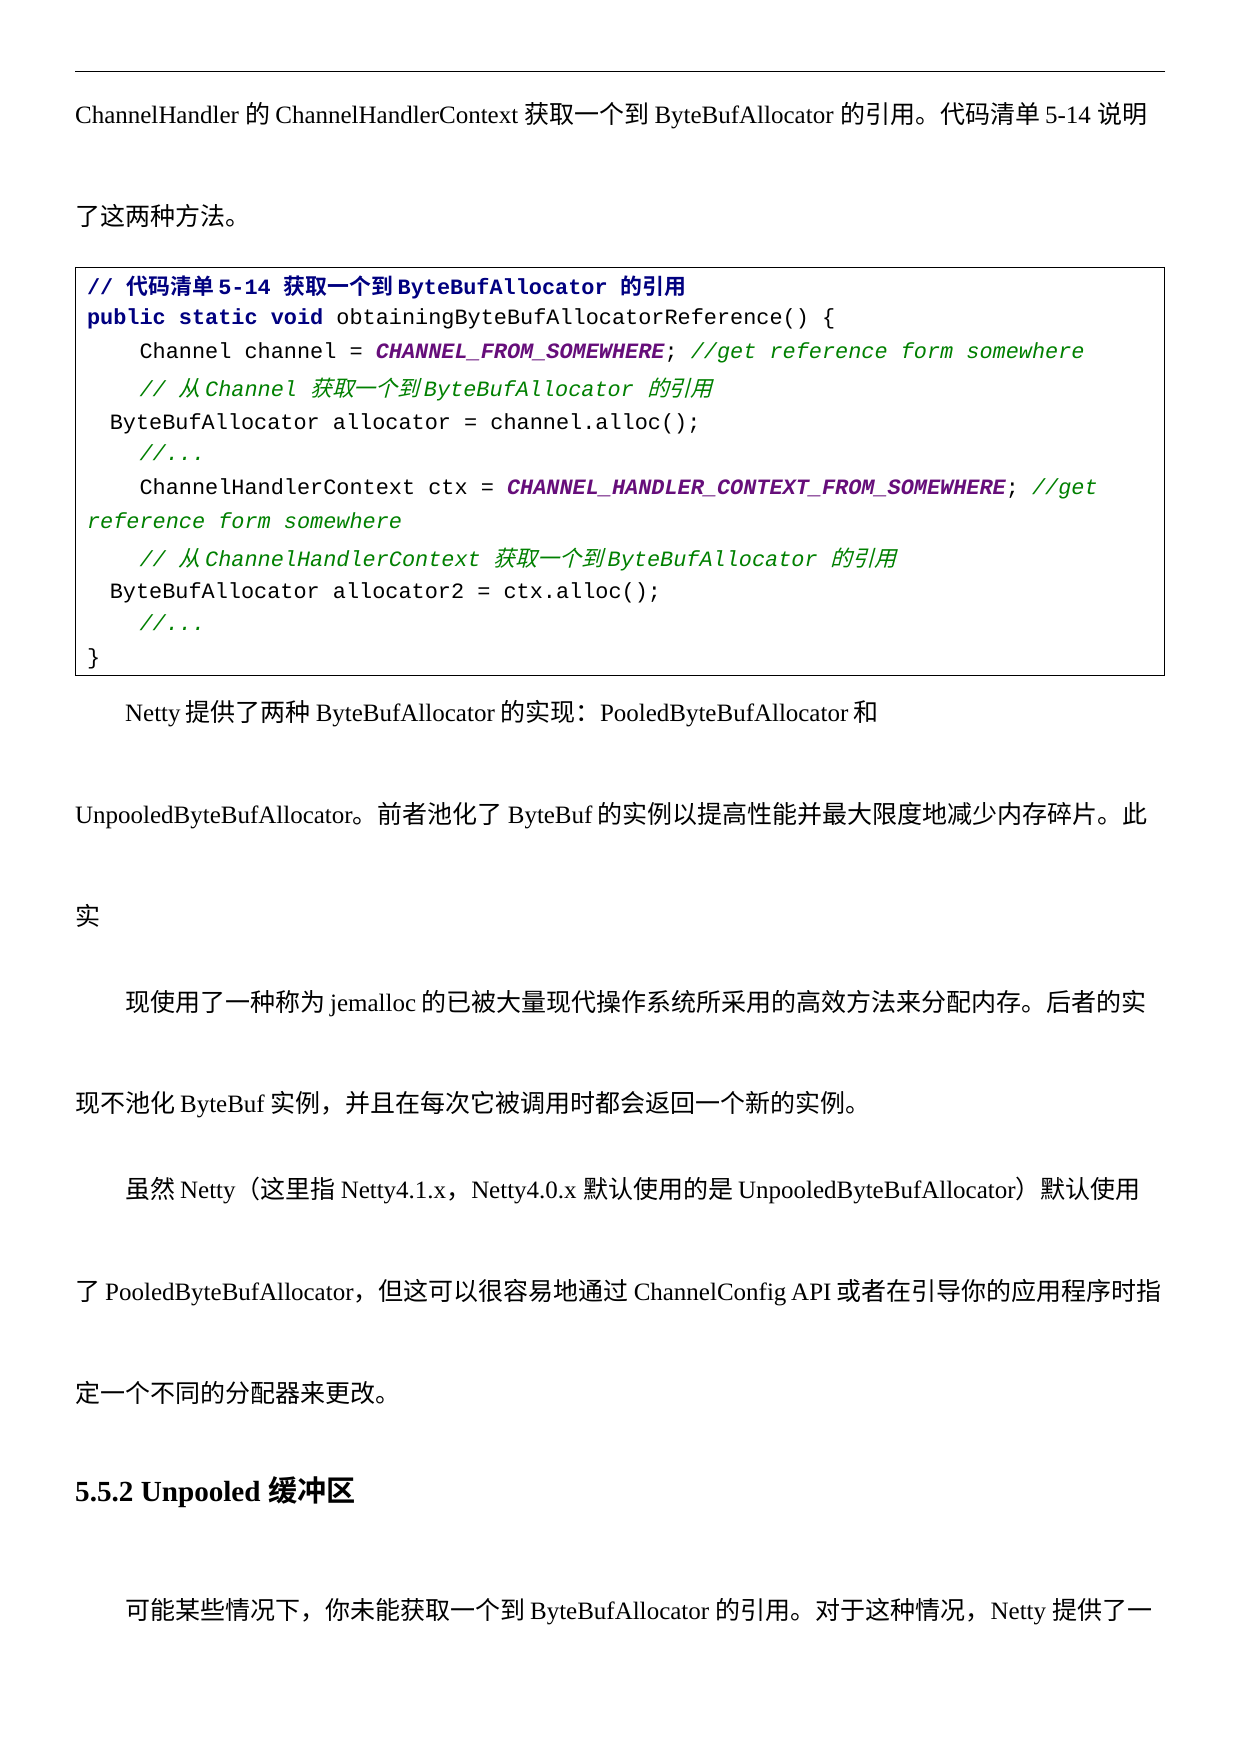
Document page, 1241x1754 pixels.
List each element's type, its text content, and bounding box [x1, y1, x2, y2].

subtitle 5.5.2 Unpooled 缓冲区 [75, 1454, 1165, 1522]
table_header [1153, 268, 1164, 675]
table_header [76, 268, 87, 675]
text 可以通过Channel（每个都可以有一个不同的ByteBufAllocator 实例）或者绑定到ChannelHandler 的ChannelHandlerContext 获取一个到ByteBufAllocator 的引用。代码清单5-14 说明了这两种方法。 [75, 79, 1165, 249]
text 虽然Netty（这里指Netty4.1.x，Netty4.0.x 默认使用的是UnpooledByteBufAllocator）默认使用了PooledByteBufAllocator，但这可以很容易地通过ChannelConfig API或者在引导你的应用程序时指定一个不同的分配器来更改。 [75, 1154, 1165, 1426]
text 可能某些情况下，你未能获取一个到ByteBufAllocator 的引用。对于这种情况，Netty 提供了一个简单的称为Unpooled 的工具类，它提供了静态的辅助方法来创建未池化的ByteBuf实例。表5-8 列举了这些中最重要的方法。 [75, 1575, 1165, 1643]
text Netty提供了两种ByteBufAllocator的实现：PooledByteBufAllocator和UnpooledByteBufAllocator。前者池化了ByteBuf的实例以提高性能并最大限度地减少内存碎片。此实 [75, 676, 1165, 948]
text 现使用了一种称为jemalloc的已被大量现代操作系统所采用的高效方法来分配内存。后者的实现不池化ByteBuf实例，并且在每次它被调用时都会返回一个新的实例。 [75, 966, 1165, 1136]
